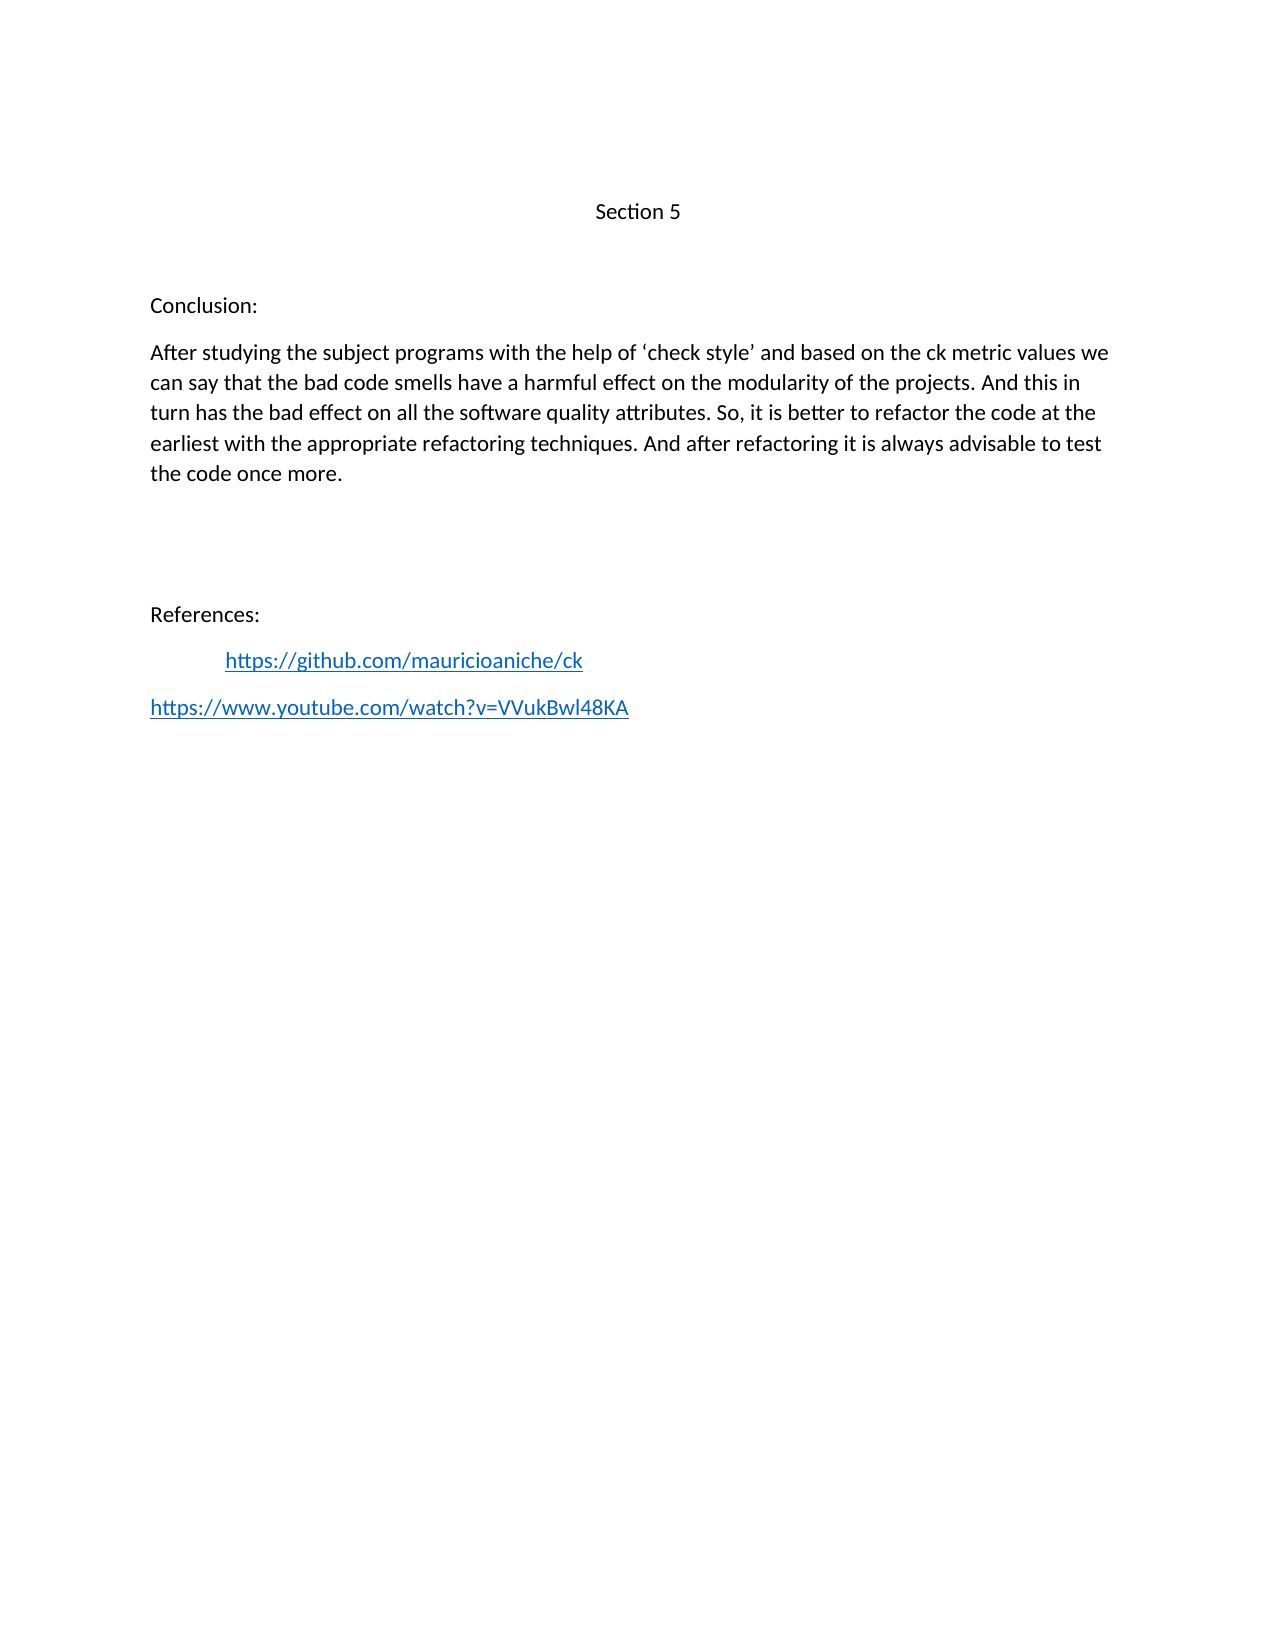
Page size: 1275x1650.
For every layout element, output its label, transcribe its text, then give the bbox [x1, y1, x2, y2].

text Section 5 [452, 197, 824, 225]
text https://github.com/mauricioaniche/ck [225, 647, 1210, 674]
text https://www.youtube.com/watch?v=VVukBwl48KA [150, 693, 1210, 722]
text Conclusion: [150, 291, 1210, 319]
text After studying the subject programs with the help of ‘check style’ and based on the ck metric values we can say that the bad code smells have a harmful effect on the modularity of the projects. And this in turn has the bad effect on all the software quality attributes. So, it is better to refactor the code at the earliest with the appropriate refactoring techniques. And after refactoring it is always advisable to test the code once more. [150, 338, 1123, 487]
text References: [150, 600, 1210, 628]
